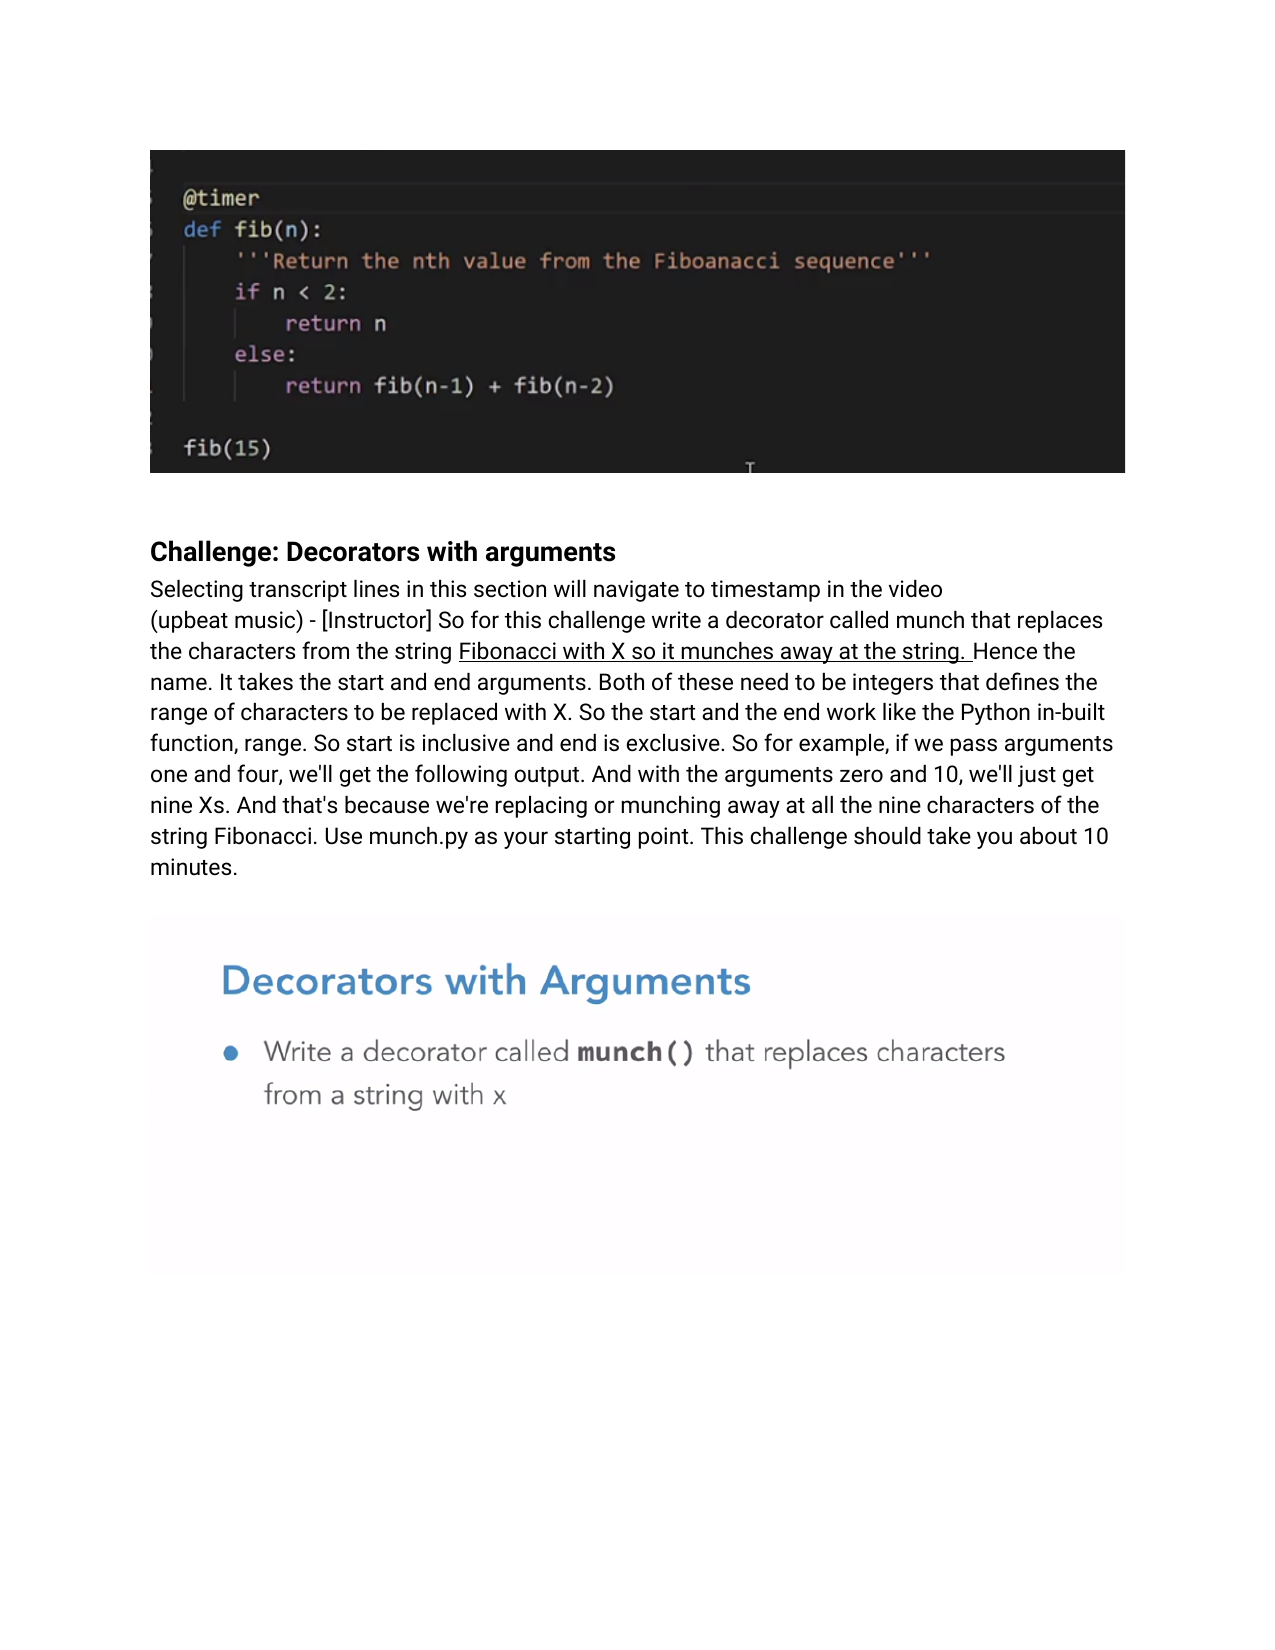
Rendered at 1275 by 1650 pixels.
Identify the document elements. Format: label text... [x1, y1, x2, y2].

picture [150, 915, 1125, 1274]
subtitle Challenge: Decorators with arguments [150, 536, 1125, 568]
picture [150, 150, 1125, 473]
text Selecting transcript lines in this section will navigate to timestamp in the video [150, 576, 1125, 603]
text (upbeat music) - [Instructor] So for this challenge write a decorator called munch that replaces the characters from the string Fibonacci with X so it munches away at the string. Hence the name. It takes the start and end arguments. Both of these need to be integers that defines the range of characters to be replaced with X. So the start and the end work like the Python in-built function, range. So start is inclusive and end is exclusive. So for example, if we pass arguments one and four, we'll get the following output. And with the arguments zero and 10, we'll just get nine Xs. And that's because we're replacing or munching away at all the nine characters of the string Fibonacci. Use munch.py as your starting point. This challenge should take you about 10 minutes. [150, 607, 1125, 881]
